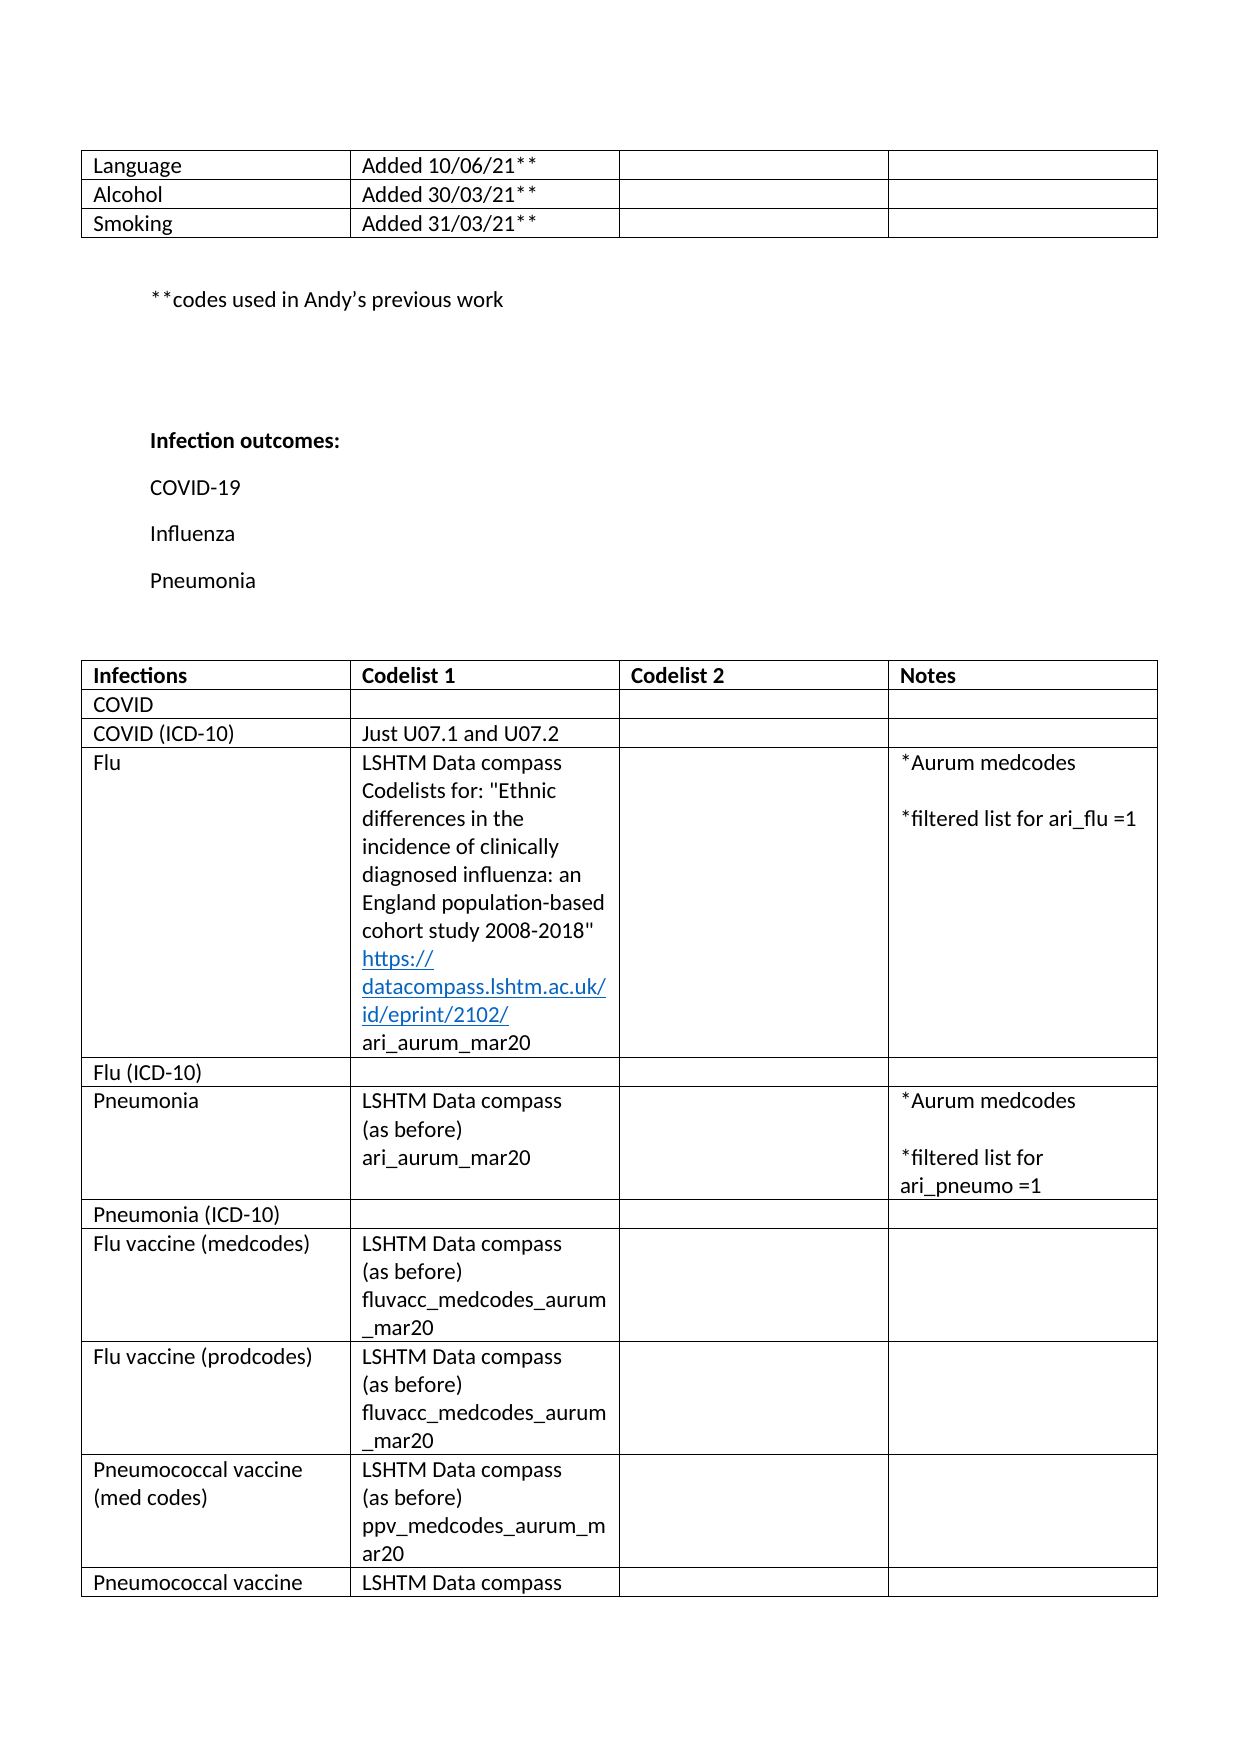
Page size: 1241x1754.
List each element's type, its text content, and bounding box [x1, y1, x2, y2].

table_cell *Aurum medcodes *filtered list for ari_pneumo =1 [889, 1087, 1157, 1199]
text COVID-19 [150, 473, 1090, 501]
table_cell LSHTM Data compass (as before) ppv_medcodes_aurum_mar20 [351, 1455, 619, 1567]
table_cell Flu [82, 748, 350, 1057]
table_cell [889, 1342, 1157, 1454]
table_cell Pneumococcal vaccine (med codes) [82, 1455, 350, 1567]
table_cell [620, 748, 888, 1057]
table_cell Just U07.1 and U07.2 [351, 719, 619, 747]
table_cell Added 30/03/21** [351, 180, 619, 208]
table_cell Language [82, 151, 350, 179]
table_cell [620, 1058, 888, 1086]
table_cell [620, 1455, 888, 1567]
table_cell [889, 151, 1157, 179]
table_cell [889, 209, 1157, 237]
table_cell Pneumonia (ICD-10) [82, 1200, 350, 1228]
table_cell [620, 1342, 888, 1454]
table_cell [82, 1568, 350, 1596]
table_cell LSHTM Data compass (as before) fluvacc_medcodes_aurum_mar20 [351, 1229, 619, 1341]
table_cell [620, 151, 888, 179]
table_cell [889, 690, 1157, 718]
table_cell COVID (ICD-10) [82, 719, 350, 747]
table_header Codelist 1 [351, 661, 619, 689]
table_cell [620, 690, 888, 718]
table_cell [620, 1229, 888, 1341]
table_cell [889, 1568, 1157, 1596]
table_cell Flu (ICD-10) [82, 1058, 350, 1086]
table_cell [889, 1058, 1157, 1086]
table_cell [351, 1200, 619, 1228]
text Pneumonia [150, 566, 1090, 594]
table_cell [351, 1058, 619, 1086]
table_cell *Aurum medcodes *filtered list for ari_flu =1 [889, 748, 1157, 1057]
table_cell [889, 1229, 1157, 1341]
table_cell Added 31/03/21** [351, 209, 619, 237]
text Influenza [150, 519, 1090, 547]
table_cell Pneumonia [82, 1087, 350, 1199]
table_header Notes [889, 661, 1157, 689]
table_cell Added 10/06/21** [351, 151, 619, 179]
table_cell [620, 1568, 888, 1596]
table_cell Flu vaccine (prodcodes) [82, 1342, 350, 1454]
table_cell [620, 209, 888, 237]
text Infection outcomes: [150, 426, 1090, 454]
table_cell [620, 1087, 888, 1199]
table_cell [889, 180, 1157, 208]
table_cell [620, 1200, 888, 1228]
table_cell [351, 1568, 619, 1596]
text **codes used in Andy’s previous work [150, 285, 1090, 313]
table_cell LSHTM Data compass (as before) ari_aurum_mar20 [351, 1087, 619, 1199]
table_cell LSHTM Data compass Codelists for: "Ethnic differences in the incidence of clinically diagnosed influenza: an England population-based cohort study 2008-2018" https://datacompass.lshtm.ac.uk/id/eprint/2102/ ari_aurum_mar20 [351, 748, 619, 1057]
table_cell COVID [82, 690, 350, 718]
table_cell [889, 719, 1157, 747]
table_cell Smoking [82, 209, 350, 237]
table_cell Flu vaccine (medcodes) [82, 1229, 350, 1341]
table_cell [620, 180, 888, 208]
table_cell [620, 719, 888, 747]
table_cell [889, 1455, 1157, 1567]
table_header Infections [82, 661, 350, 689]
table_cell [889, 1200, 1157, 1228]
table_header Codelist 2 [620, 661, 888, 689]
table_cell LSHTM Data compass (as before) fluvacc_medcodes_aurum_mar20 [351, 1342, 619, 1454]
table_cell [351, 690, 619, 718]
table_cell Alcohol [82, 180, 350, 208]
